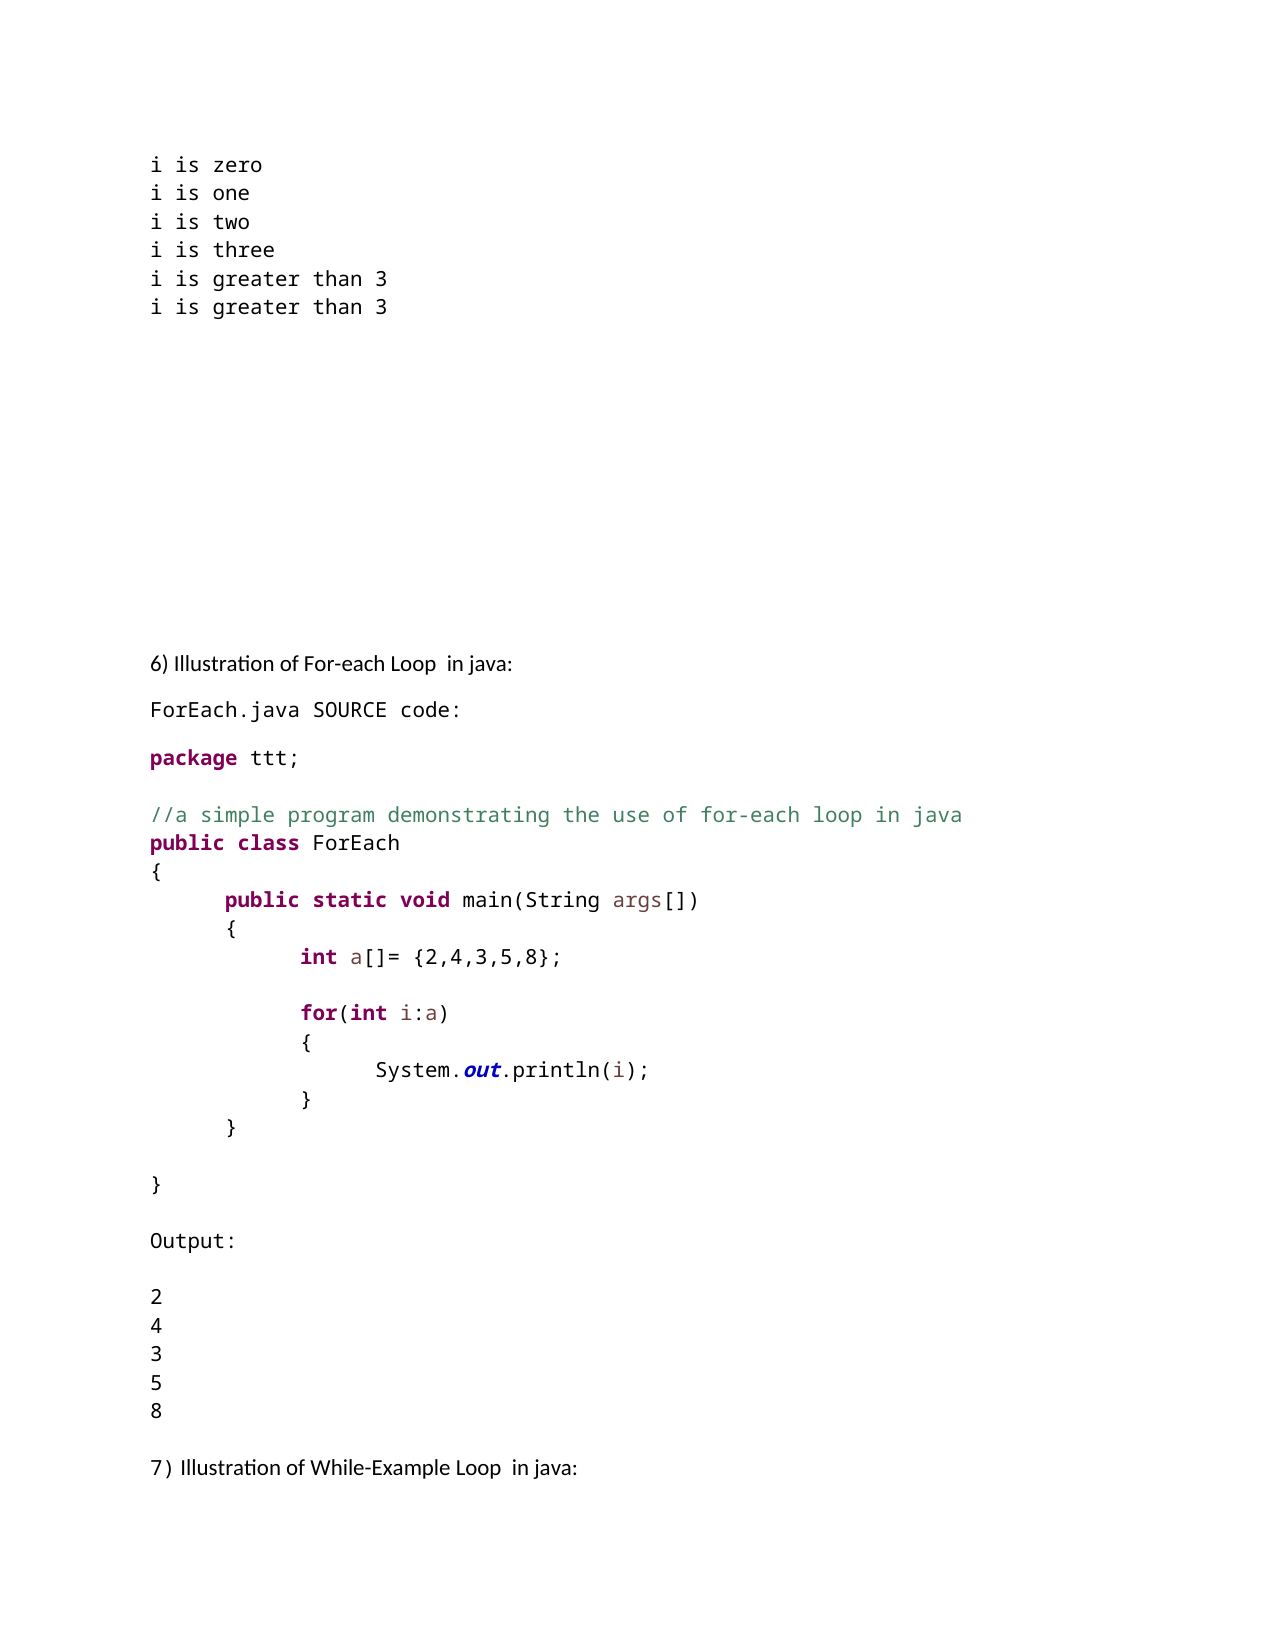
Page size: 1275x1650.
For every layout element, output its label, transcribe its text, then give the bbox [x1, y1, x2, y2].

text { [150, 1027, 1125, 1055]
text { [150, 857, 1125, 885]
text //a simple program demonstrating the use of for-each loop in java [150, 800, 1125, 828]
text i is greater than 3 [150, 264, 1125, 292]
text } [150, 1112, 1125, 1141]
text i is three [150, 235, 1125, 264]
text 5 [150, 1368, 1125, 1396]
text 2 [150, 1282, 1125, 1311]
text ForEach.java SOURCE code: [150, 696, 1125, 724]
text 3 [150, 1339, 1125, 1368]
text i is two [150, 207, 1125, 235]
text int a[]= {2,4,3,5,8}; [150, 942, 1125, 970]
text } [150, 1169, 1125, 1197]
text } [150, 1084, 1125, 1112]
text { [150, 913, 1125, 942]
text public static void main(String args[]) [150, 885, 1125, 913]
text for(int i:a) [150, 998, 1125, 1027]
text 7) Illustration of While-Example Loop in java: [150, 1453, 1125, 1481]
text i is greater than 3 [150, 292, 1125, 321]
text i is one [150, 178, 1125, 207]
text 4 [150, 1311, 1125, 1339]
text 6) Illustration of For-each Loop in java: [150, 649, 1125, 677]
text System.out.println(i); [150, 1055, 1125, 1084]
text package ttt; [150, 743, 1125, 771]
text i is zero [150, 150, 1125, 178]
text 8 [150, 1396, 1125, 1424]
text Output: [150, 1226, 1125, 1254]
text public class ForEach [150, 828, 1125, 857]
